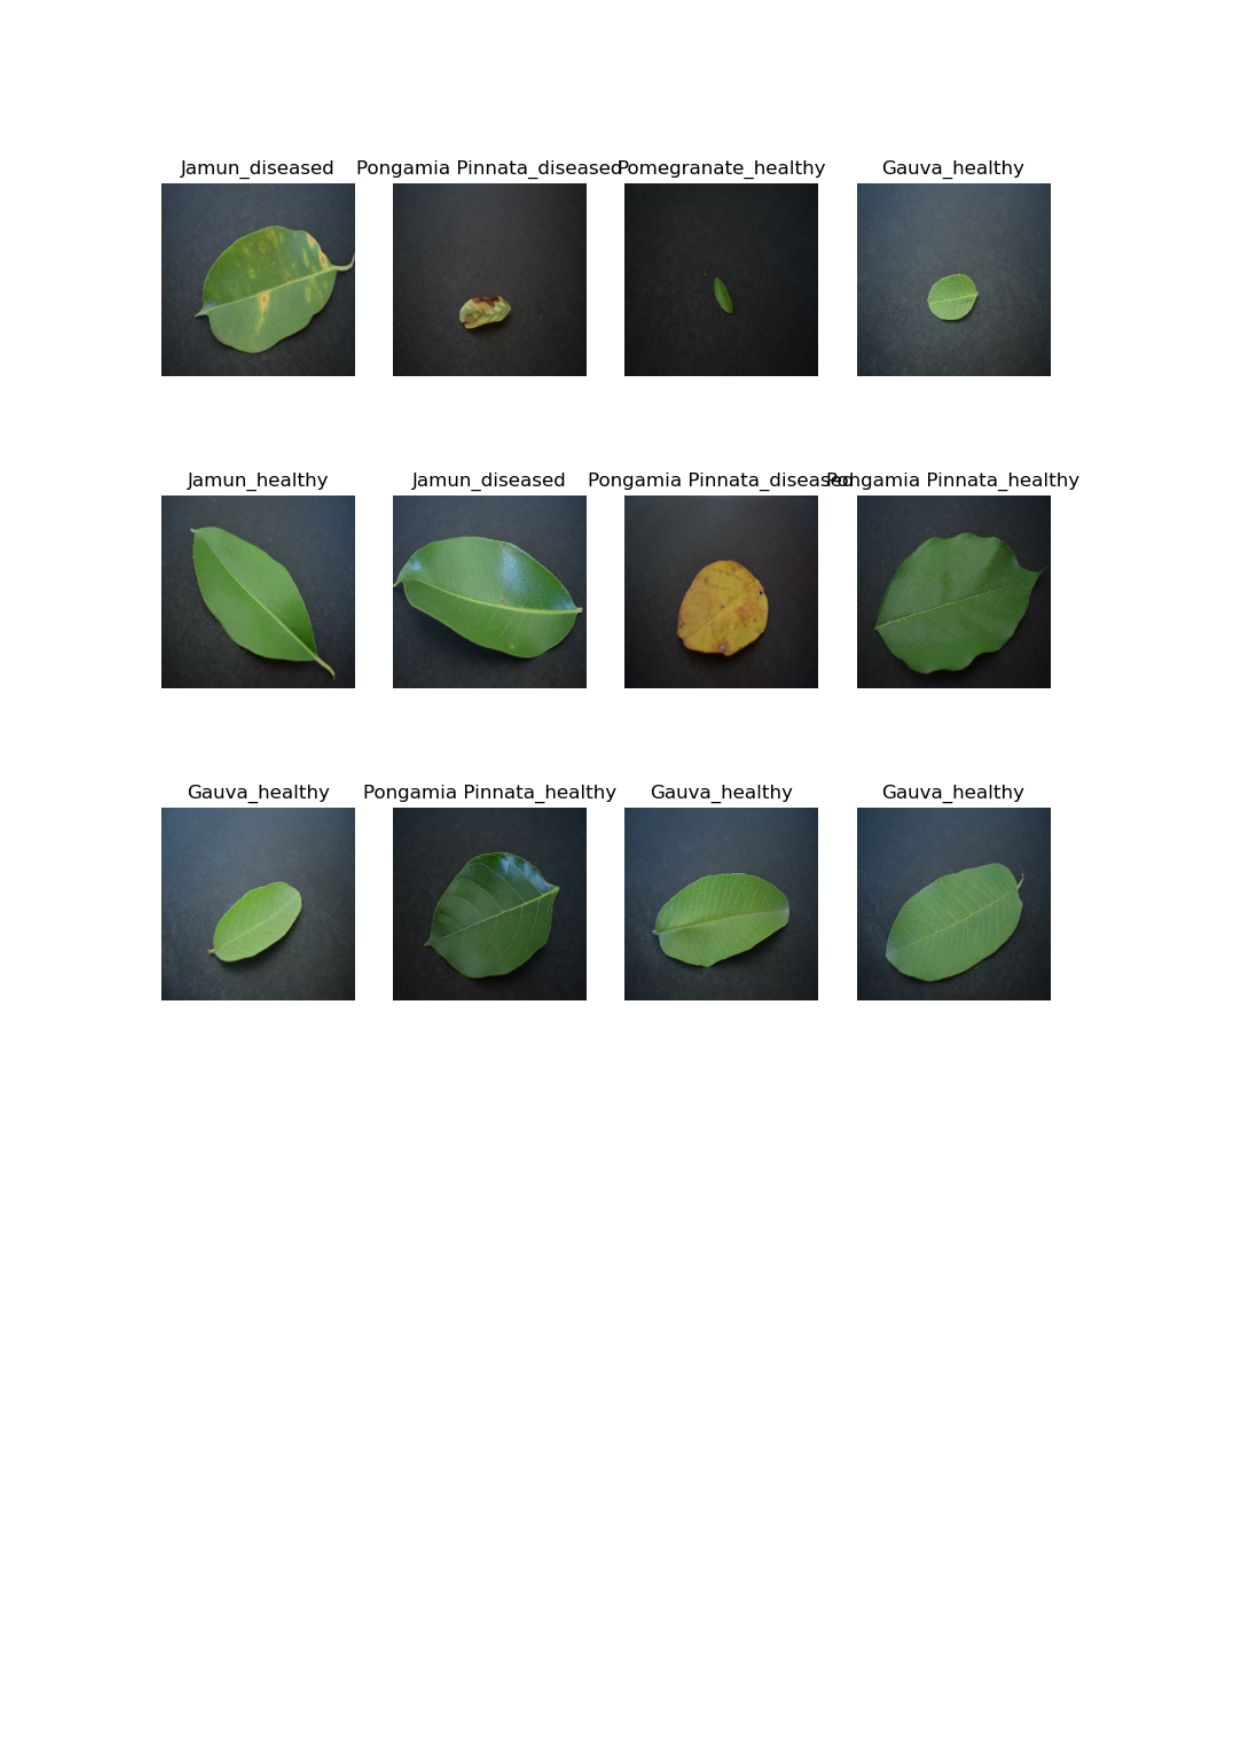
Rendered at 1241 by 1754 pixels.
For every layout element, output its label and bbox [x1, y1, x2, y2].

picture [150, 150, 1091, 1012]
